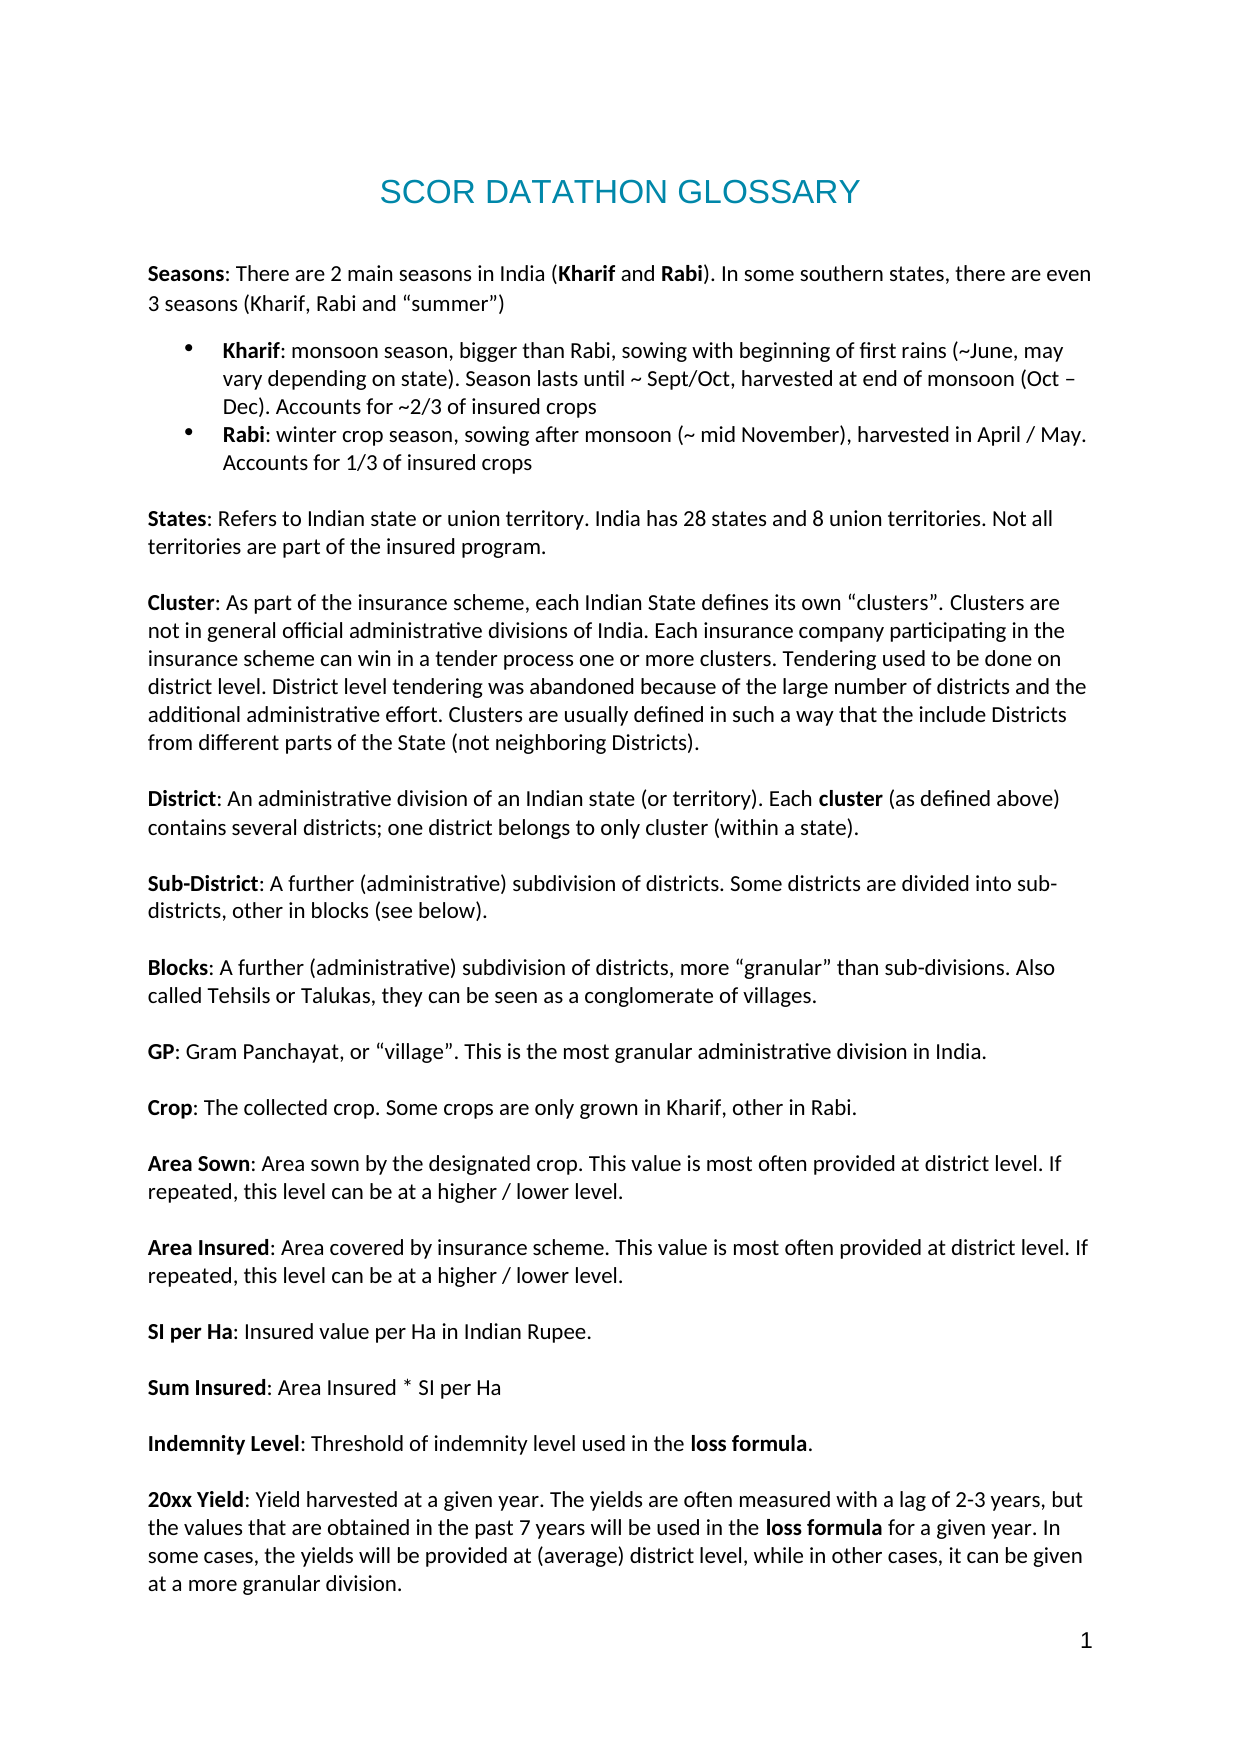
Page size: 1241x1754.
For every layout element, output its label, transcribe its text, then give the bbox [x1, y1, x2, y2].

text 20xx Yield: Yield harvested at a given year. The yields are often measured with a lag of 2-3 years, but the values that are obtained in the past 7 years will be used in the loss formula for a given year. In some cases, the yields will be provided at (average) district level, while in other cases, it can be given at a more granular division. [148, 1485, 1093, 1597]
text Seasons: There are 2 main seasons in India (Kharif and Rabi). In some southern states, there are even 3 seasons (Kharif, Rabi and “summer”) [148, 259, 1093, 317]
text Sum Insured: Area Insured * SI per Ha [148, 1373, 1093, 1401]
text District: An administrative division of an Indian state (or territory). Each cluster (as defined above) contains several districts; one district belongs to only cluster (within a state). [148, 784, 1093, 841]
text Area Insured: Area covered by insurance scheme. This value is most often provided at district level. If repeated, this level can be at a higher / lower level. [148, 1233, 1093, 1289]
text Area Sown: Area sown by the designated crop. This value is most often provided at district level. If repeated, this level can be at a higher / lower level. [148, 1149, 1093, 1205]
text Crop: The collected crop. Some crops are only grown in Kharif, other in Rabi. [148, 1093, 1093, 1121]
list Rabi: winter crop season, sowing after monsoon (~ mid November), harvested in April / May. Accounts for 1/3 of insured crops [185, 420, 1093, 476]
text Sub-District: A further (administrative) subdivision of districts. Some districts are divided into sub-districts, other in blocks (see below). [148, 869, 1093, 925]
text SI per Ha: Insured value per Ha in Indian Rupee. [148, 1317, 1093, 1345]
text States: Refers to Indian state or union territory. India has 28 states and 8 union territories. Not all territories are part of the insured program. [148, 504, 1093, 560]
text Indemnity Level: Threshold of indemnity level used in the loss formula. [148, 1429, 1093, 1457]
text GP: Gram Panchayat, or “village”. This is the most granular administrative division in India. [148, 1037, 1093, 1065]
list Kharif: monsoon season, bigger than Rabi, sowing with beginning of first rains (~June, may vary depending on state). Season lasts until ~ Sept/Oct, harvested at end of monsoon (Oct – Dec). Accounts for ~2/3 of insured crops [185, 336, 1093, 420]
subtitle SCOR DATATHON GLOSSARY [148, 173, 1093, 211]
text Cluster: As part of the insurance scheme, each Indian State defines its own “clusters”. Clusters are not in general official administrative divisions of India. Each insurance company participating in the insurance scheme can win in a tender process one or more clusters. Tendering used to be done on district level. District level tendering was abandoned because of the large number of districts and the additional administrative effort. Clusters are usually defined in such a way that the include Districts from different parts of the State (not neighboring Districts). [148, 588, 1093, 757]
text Blocks: A further (administrative) subdivision of districts, more “granular” than sub-divisions. Also called Tehsils or Talukas, they can be seen as a conglomerate of villages. [148, 953, 1093, 1009]
